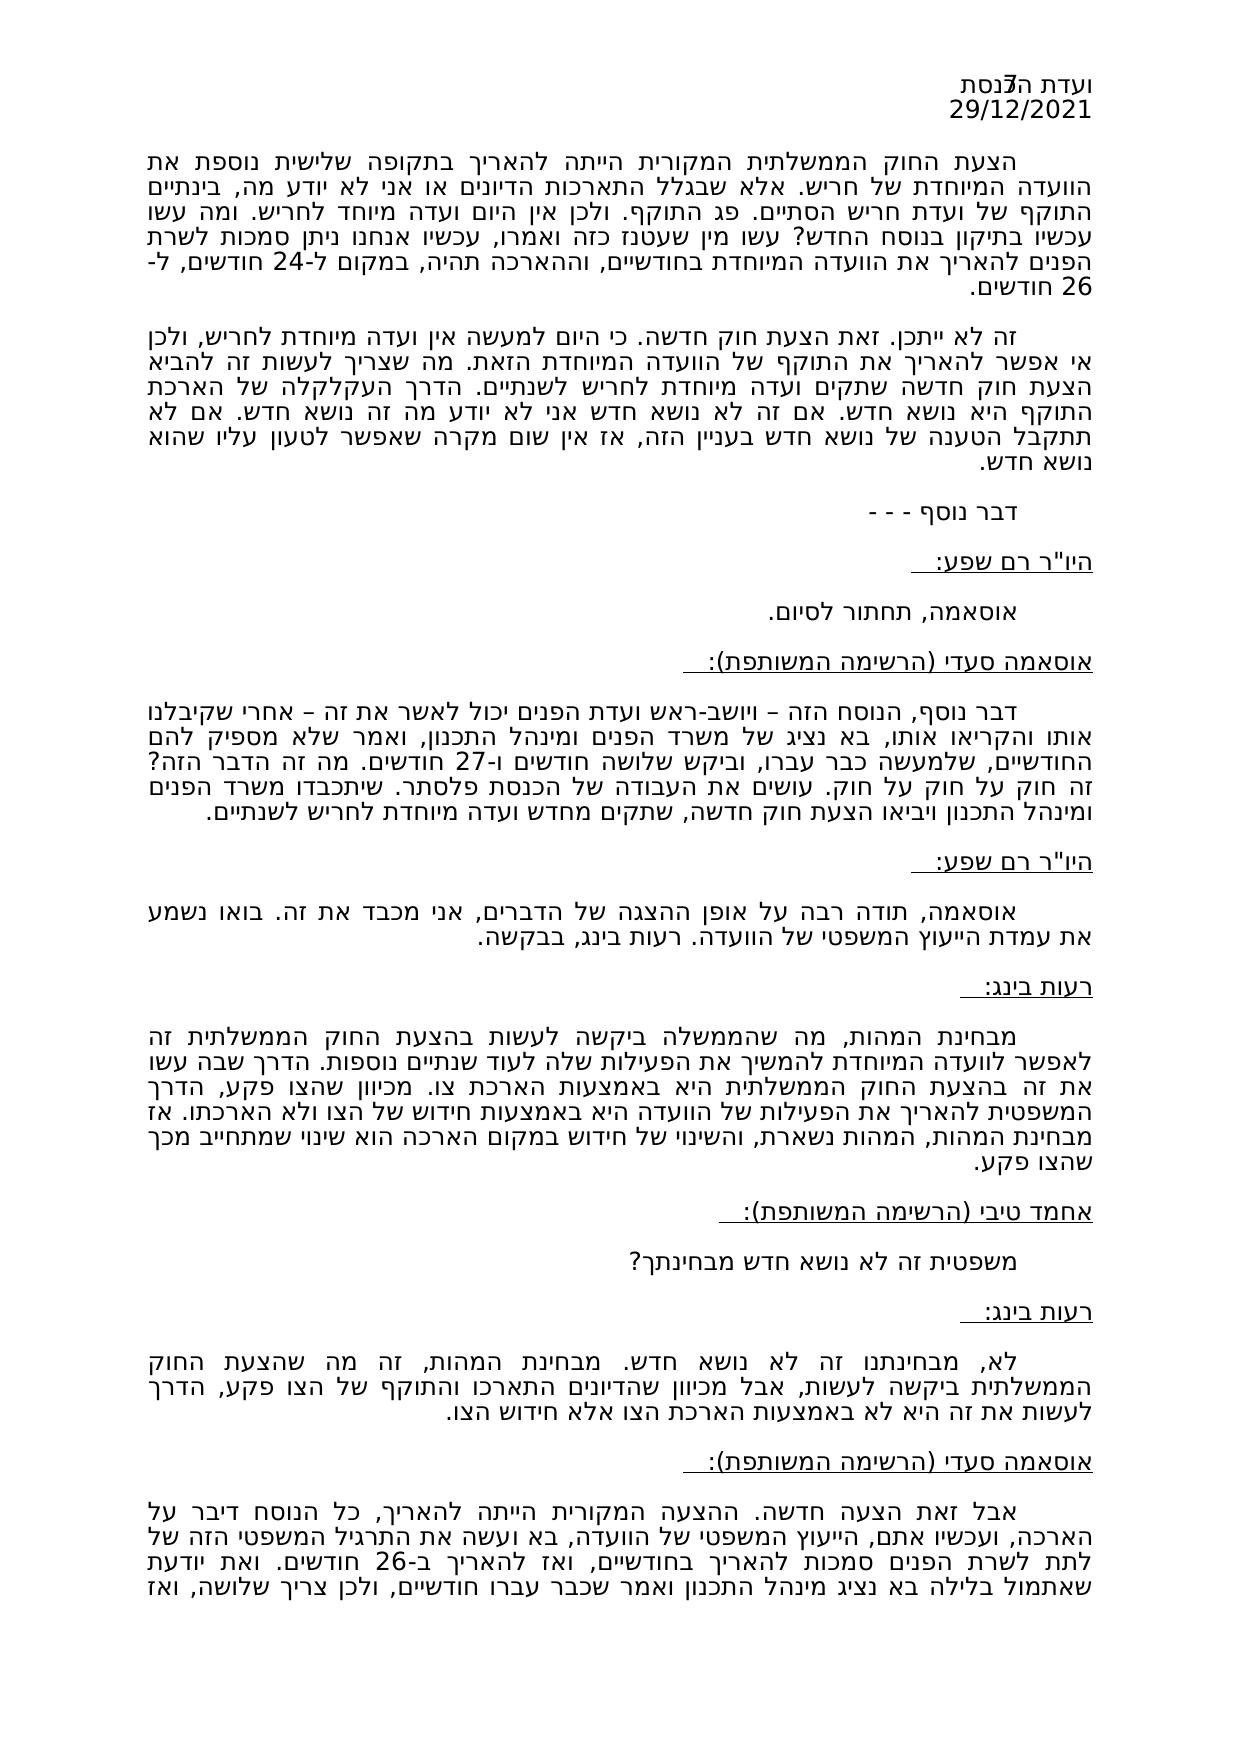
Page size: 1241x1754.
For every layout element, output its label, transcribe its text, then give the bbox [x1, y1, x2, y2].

text זה לא ייתכן. זאת הצעת חוק חדשה. כי היום למעשה אין ועדה מיוחדת לחריש, ולכן אי אפשר להאריך את התוקף של הוועדה המיוחדת הזאת. מה שצריך לעשות זה להביא הצעת חוק חדשה שתקים ועדה מיוחדת לחריש לשנתיים. הדרך העקלקלה של הארכת התוקף היא נושא חדש. אם זה לא נושא חדש אני לא יודע מה זה נושא חדש. אם לא תתקבל הטענה של נושא חדש בעניין הזה, אז אין שום מקרה שאפשר לטעון עליו שהוא נושא חדש. [147, 325, 1093, 475]
text << דובר >> רעות בינג: << דובר >> [147, 975, 1093, 1000]
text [147, 1500, 1093, 1600]
text דבר נוסף, הנוסח הזה – ויושב-ראש ועדת הפנים יכול לאשר את זה – אחרי שקיבלנו אותו והקריאו אותו, בא נציג של משרד הפנים ומינהל התכנון, ואמר שלא מספיק להם החודשיים, שלמעשה כבר עברו, וביקש שלושה חודשים ו-27 חודשים. מה זה הדבר הזה? זה חוק על חוק על חוק. עושים את העבודה של הכנסת פלסתר. שיתכבדו משרד הפנים ומינהל התכנון ויביאו הצעת חוק חדשה, שתקים מחדש ועדה מיוחדת לחריש לשנתיים. [147, 700, 1093, 825]
text << דובר >> אחמד טיבי (הרשימה המשותפת): << דובר >> [147, 1200, 1093, 1225]
text << יור >> היו"ר רם שפע: << יור >> [147, 550, 1093, 575]
text אוסאמה, תחתור לסיום. [147, 600, 1093, 625]
text << דובר >> אוסאמה סעדי (הרשימה המשותפת): << דובר >> [147, 650, 1093, 675]
text << יור >> היו"ר רם שפע: << יור >> [147, 850, 1093, 875]
text מבחינת המהות, מה שהממשלה ביקשה לעשות בהצעת החוק הממשלתית זה לאפשר לוועדה המיוחדת להמשיך את הפעילות שלה לעוד שנתיים נוספות. הדרך שבה עשו את זה בהצעת החוק הממשלתית היא באמצעות הארכת צו. מכיוון שהצו פקע, הדרך המשפטית להאריך את הפעילות של הוועדה היא באמצעות חידוש של הצו ולא הארכתו. אז מבחינת המהות, המהות נשארת, והשינוי של חידוש במקום הארכה הוא שינוי שמתחייב מכך שהצו פקע. [147, 1025, 1093, 1175]
text משפטית זה לא נושא חדש מבחינתך? [147, 1250, 1093, 1275]
text << דובר >> רעות בינג: << דובר >> [147, 1300, 1093, 1325]
text הצעת החוק הממשלתית המקורית הייתה להאריך בתקופה שלישית נוספת את הוועדה המיוחדת של חריש. אלא שבגלל התארכות הדיונים או אני לא יודע מה, בינתיים התוקף של ועדת חריש הסתיים. פג התוקף. ולכן אין היום ועדה מיוחד לחריש. ומה עשו עכשיו בתיקון בנוסח החדש? עשו מין שעטנז כזה ואמרו, עכשיו אנחנו ניתן סמכות לשרת הפנים להאריך את הוועדה המיוחדת בחודשיים, וההארכה תהיה, במקום ל-24 חודשים, ל-26 חודשים. [147, 150, 1093, 300]
text דבר נוסף - - - [147, 500, 1093, 525]
text << דובר >> אוסאמה סעדי (הרשימה המשותפת): << דובר >> [147, 1450, 1093, 1475]
text לא, מבחינתנו זה לא נושא חדש. מבחינת המהות, זה מה שהצעת החוק הממשלתית ביקשה לעשות, אבל מכיוון שהדיונים התארכו והתוקף של הצו פקע, הדרך לעשות את זה היא לא באמצעות הארכת הצו אלא חידוש הצו. [147, 1350, 1093, 1425]
text אוסאמה, תודה רבה על אופן ההצגה של הדברים, אני מכבד את זה. בואו נשמע את עמדת הייעוץ המשפטי של הוועדה. רעות בינג, בבקשה. [147, 900, 1093, 950]
